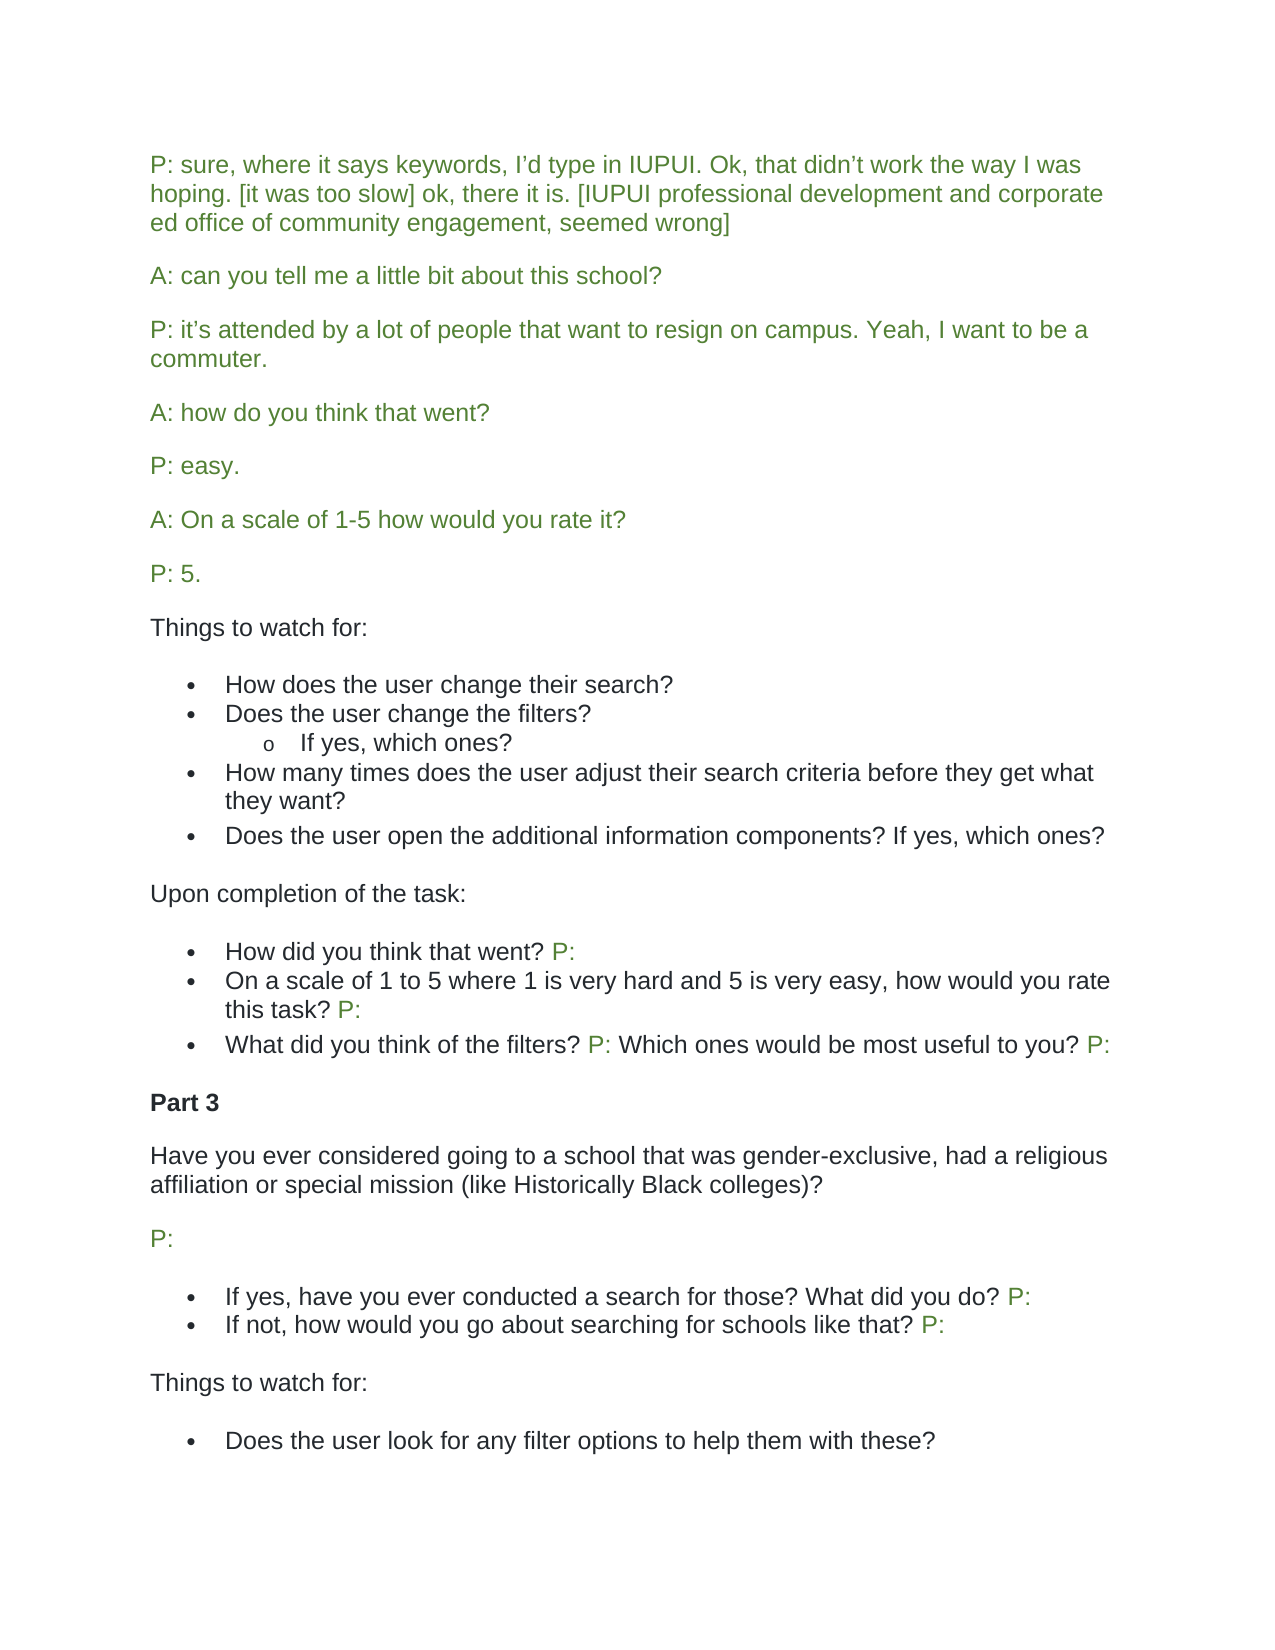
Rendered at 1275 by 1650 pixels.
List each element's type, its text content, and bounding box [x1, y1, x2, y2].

text P: easy. [150, 451, 1125, 480]
text A: can you tell me a little bit about this school? [150, 261, 1125, 290]
text Part 3 [150, 1088, 1125, 1116]
list Does the user change the filters? [187, 699, 1125, 728]
text P: 5. [150, 559, 1125, 587]
list If yes, have you ever conducted a search for those? What did you do? P: [187, 1282, 1125, 1311]
list How many times does the user adjust their search criteria before they get what they want? [187, 758, 1125, 815]
list Does the user look for any filter options to help them with these? [187, 1426, 1125, 1455]
list If yes, which ones? [262, 728, 1125, 758]
list If not, how would you go about searching for schools like that? P: [187, 1311, 1125, 1339]
text Things to watch for: [150, 612, 1125, 641]
list What did you think of the filters? P: Which ones would be most useful to you? P: [187, 1030, 1125, 1058]
text P: [150, 1224, 1125, 1253]
text Upon completion of the task: [150, 879, 1125, 908]
text A: how do you think that went? [150, 397, 1125, 426]
text Have you ever considered going to a school that was gender-exclusive, had a religious affiliation or special mission (like Historically Black colleges)? [150, 1141, 1125, 1199]
text P: sure, where it says keywords, I’d type in IUPUI. Ok, that didn’t work the way I was hoping. [it was too slow] ok, there it is. [IUPUI professional development and corporate ed office of community engagement, seemed wrong] [150, 150, 1125, 236]
list How does the user change their search? [187, 670, 1125, 699]
list On a scale of 1 to 5 where 1 is very hard and 5 is very easy, how would you rate this task? P: [187, 966, 1125, 1023]
list How did you think that went? P: [187, 937, 1125, 966]
text A: On a scale of 1-5 how would you rate it? [150, 505, 1125, 534]
text P: it’s attended by a lot of people that want to resign on campus. Yeah, I want to be a commuter. [150, 315, 1125, 372]
list Does the user open the additional information components? If yes, which ones? [187, 821, 1125, 850]
text Things to watch for: [150, 1368, 1125, 1397]
